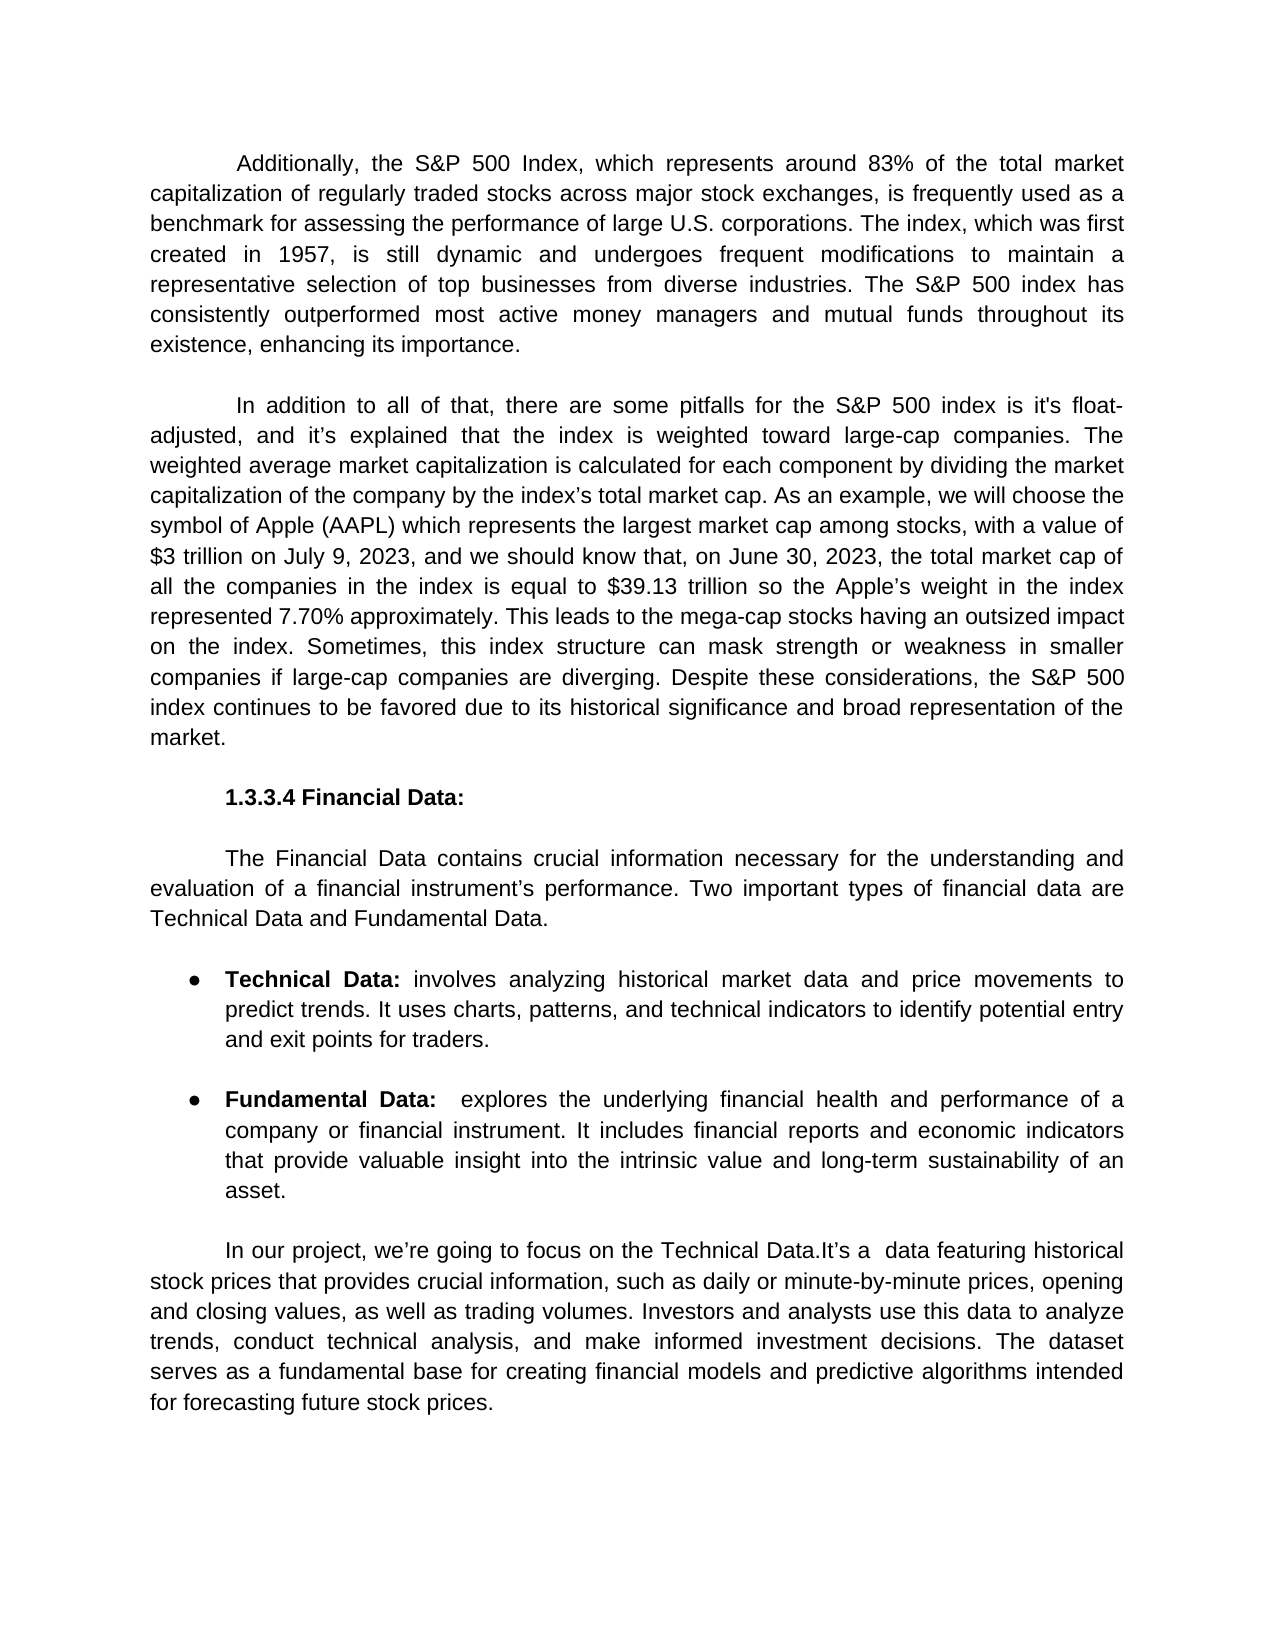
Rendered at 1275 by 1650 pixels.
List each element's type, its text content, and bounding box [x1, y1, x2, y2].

list Fundamental Data: explores the underlying financial health and performance of a company or financial instrument. It includes financial reports and economic indicators that provide valuable insight into the intrinsic value and long-term sustainability of an asset. [187, 1086, 1125, 1203]
text Additionally, the S&P 500 Index, which represents around 83% of the total market capitalization of regularly traded stocks across major stock exchanges, is frequently used as a benchmark for assessing the performance of large U.S. corporations. The index, which was first created in 1957, is still dynamic and undergoes frequent modifications to maintain a representative selection of top businesses from diverse industries. The S&P 500 index has consistently outperformed most active money managers and mutual funds throughout its existence, enhancing its importance. [150, 150, 1125, 358]
text The Financial Data contains crucial information necessary for the understanding and evaluation of a financial instrument’s performance. Two important types of financial data are Technical Data and Fundamental Data. [150, 845, 1125, 932]
list Technical Data: involves analyzing historical market data and price movements to predict trends. It uses charts, patterns, and technical indicators to identify potential entry and exit points for traders. [187, 966, 1125, 1052]
text 1.3.3.4 Financial Data: [150, 784, 1125, 811]
text In our project, we’re going to focus on the Technical Data.It’s a data featuring historical stock prices that provides crucial information, such as daily or minute-by-minute prices, opening and closing values, as well as trading volumes. Investors and analysts use this data to analyze trends, conduct technical analysis, and make informed investment decisions. The dataset serves as a fundamental base for creating financial models and predictive algorithms intended for forecasting future stock prices. [150, 1237, 1125, 1415]
text In addition to all of that, there are some pitfalls for the S&P 500 index is it's float-adjusted, and it’s explained that the index is weighted toward large-cap companies. The weighted average market capitalization is calculated for each component by dividing the market capitalization of the company by the index’s total market cap. As an example, we will choose the symbol of Apple (AAPL) which represents the largest market cap among stocks, with a value of $3 trillion on July 9, 2023, and we should know that, on June 30, 2023, the total market cap of all the companies in the index is equal to $39.13 trillion so the Apple’s weight in the index represented 7.70% approximately. This leads to the mega-cap stocks having an outsized impact on the index. Sometimes, this index structure can mask strength or weakness in smaller companies if large-cap companies are diverging. Despite these considerations, the S&P 500 index continues to be favored due to its historical significance and broad representation of the market. [150, 392, 1125, 750]
